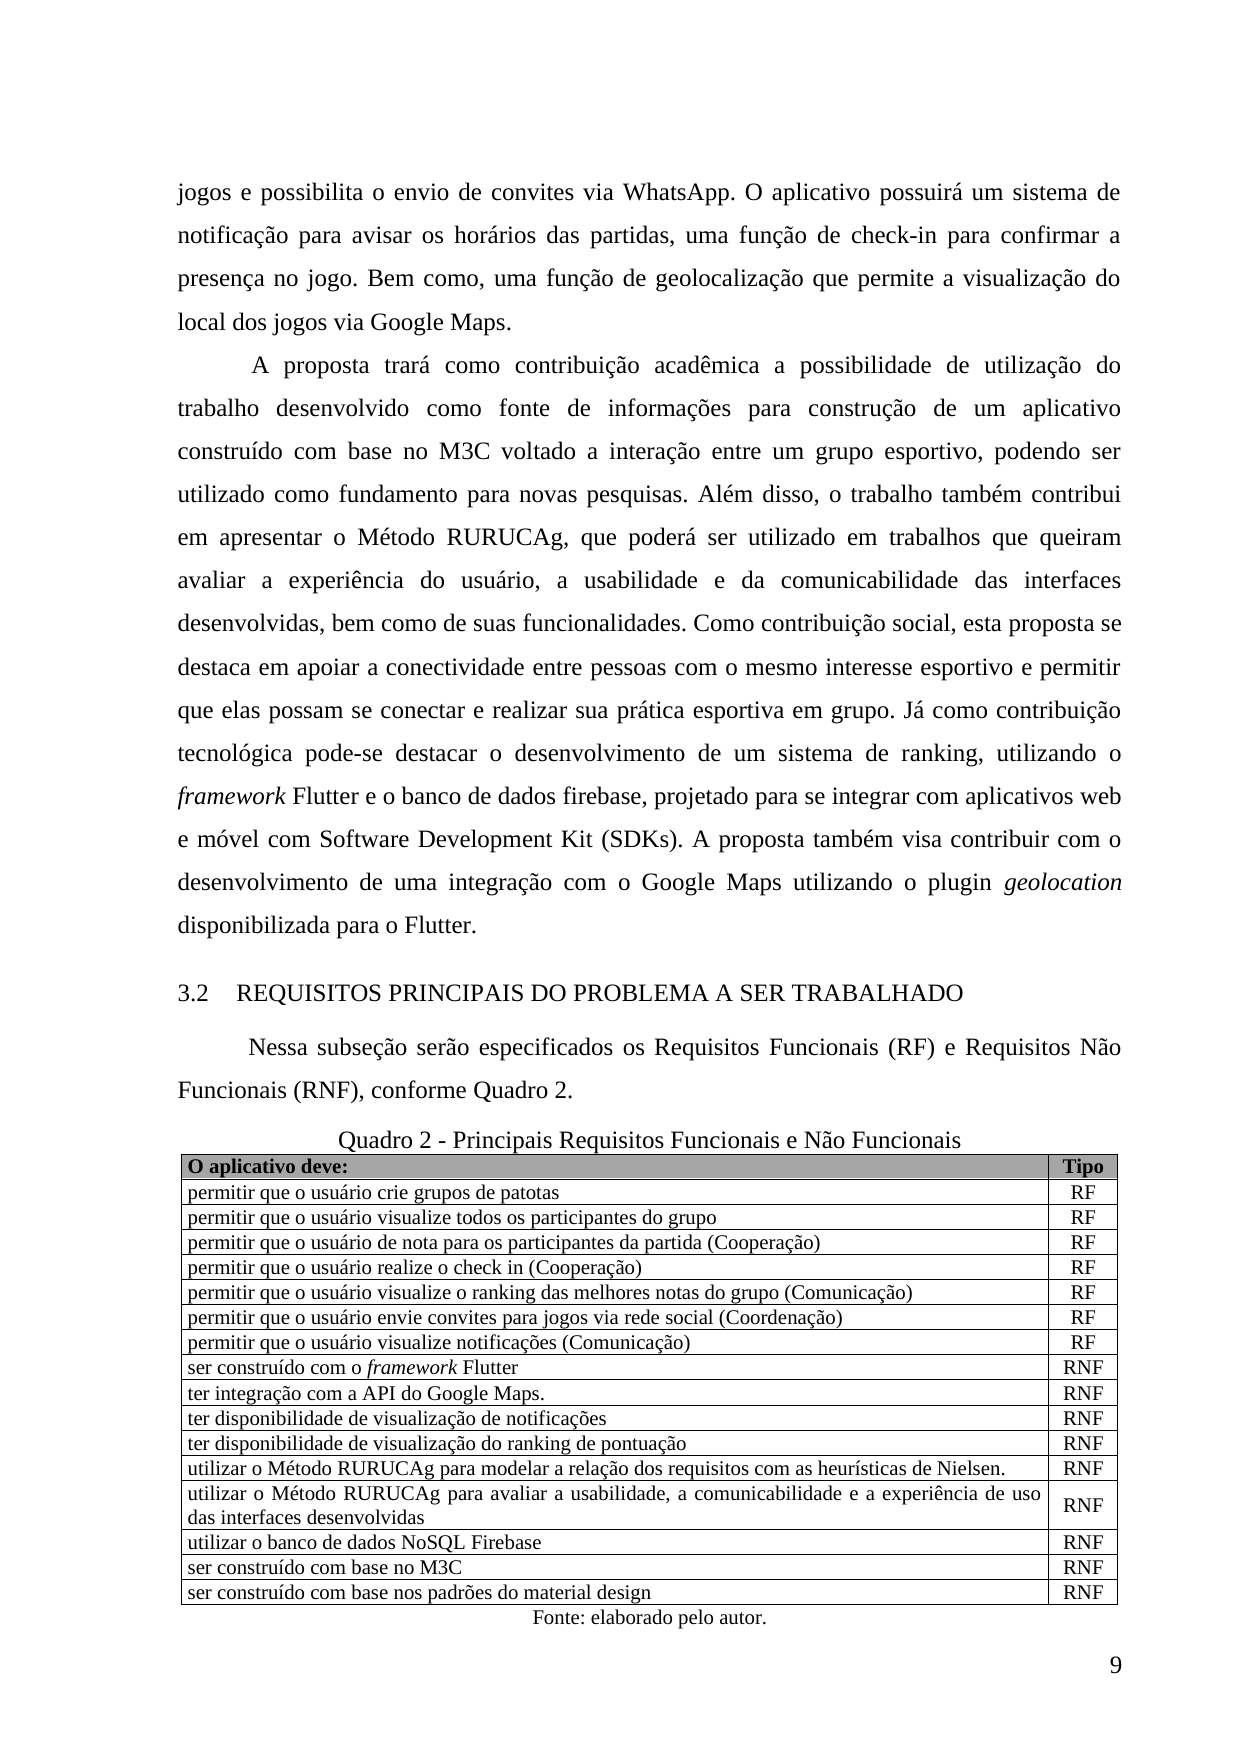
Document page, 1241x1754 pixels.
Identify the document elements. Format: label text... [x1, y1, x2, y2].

table_cell RF [1049, 1255, 1117, 1279]
table_cell permitir que o usuário visualize todos os participantes do grupo [182, 1205, 1048, 1229]
table_header Tipo [1049, 1155, 1117, 1178]
table_cell ser construído com base nos padrões do material design [182, 1580, 1048, 1604]
table_cell RNF [1049, 1406, 1117, 1429]
table_cell RNF [1049, 1580, 1117, 1604]
table_cell RF [1049, 1180, 1117, 1204]
table_cell ser construído com base no M3C [182, 1555, 1048, 1579]
table_header O aplicativo deve: [182, 1155, 1048, 1178]
table_cell RNF [1049, 1456, 1117, 1480]
table_cell permitir que o usuário crie grupos de patotas [182, 1180, 1048, 1204]
table_cell RF [1049, 1230, 1117, 1254]
table_cell RNF [1049, 1555, 1117, 1579]
table_cell permitir que o usuário realize o check in (Cooperação) [182, 1255, 1048, 1279]
table_cell permitir que o usuário visualize o ranking das melhores notas do grupo (Comunicação) [182, 1280, 1048, 1304]
table_cell RNF [1049, 1530, 1117, 1554]
table_cell RF [1049, 1330, 1117, 1354]
table_cell ter disponibilidade de visualização do ranking de pontuação [182, 1431, 1048, 1455]
text Fonte: elaborado pelo autor. [177, 1605, 1122, 1629]
table_cell ser construído com o framework Flutter [182, 1355, 1048, 1379]
table_cell RNF [1049, 1355, 1117, 1379]
text Nessa subseção serão especificados os Requisitos Funcionais (RF) e Requisitos Não Funcionais (RNF), conforme Quadro 2. [177, 1032, 1122, 1104]
table_cell utilizar o Método RURUCAg para modelar a relação dos requisitos com as heurísticas de Nielsen. [182, 1456, 1048, 1480]
table_cell RF [1049, 1280, 1117, 1304]
table_cell permitir que o usuário de nota para os participantes da partida (Cooperação) [182, 1230, 1048, 1254]
text Quadro 2 - Principais Requisitos Funcionais e Não Funcionais [177, 1125, 1122, 1153]
subtitle REQUISITOS PRINCIPAIS DO PROBLEMA A SER TRABALHADO [177, 978, 1122, 1007]
table_cell ter integração com a API do Google Maps. [182, 1380, 1048, 1404]
table_cell RNF [1049, 1431, 1117, 1455]
table_cell utilizar o Método RURUCAg para avaliar a usabilidade, a comunicabilidade e a experiência de uso das interfaces desenvolvidas [182, 1481, 1048, 1529]
table_cell utilizar o banco de dados NoSQL Firebase [182, 1530, 1048, 1554]
table_cell RF [1049, 1205, 1117, 1229]
table_cell RF [1049, 1305, 1117, 1329]
table_cell permitir que o usuário envie convites para jogos via rede social (Coordenação) [182, 1305, 1048, 1329]
table_cell ter disponibilidade de visualização de notificações [182, 1406, 1048, 1429]
table_cell RNF [1049, 1380, 1117, 1404]
table_cell permitir que o usuário visualize notificações (Comunicação) [182, 1330, 1048, 1354]
table_cell RNF [1049, 1481, 1117, 1529]
